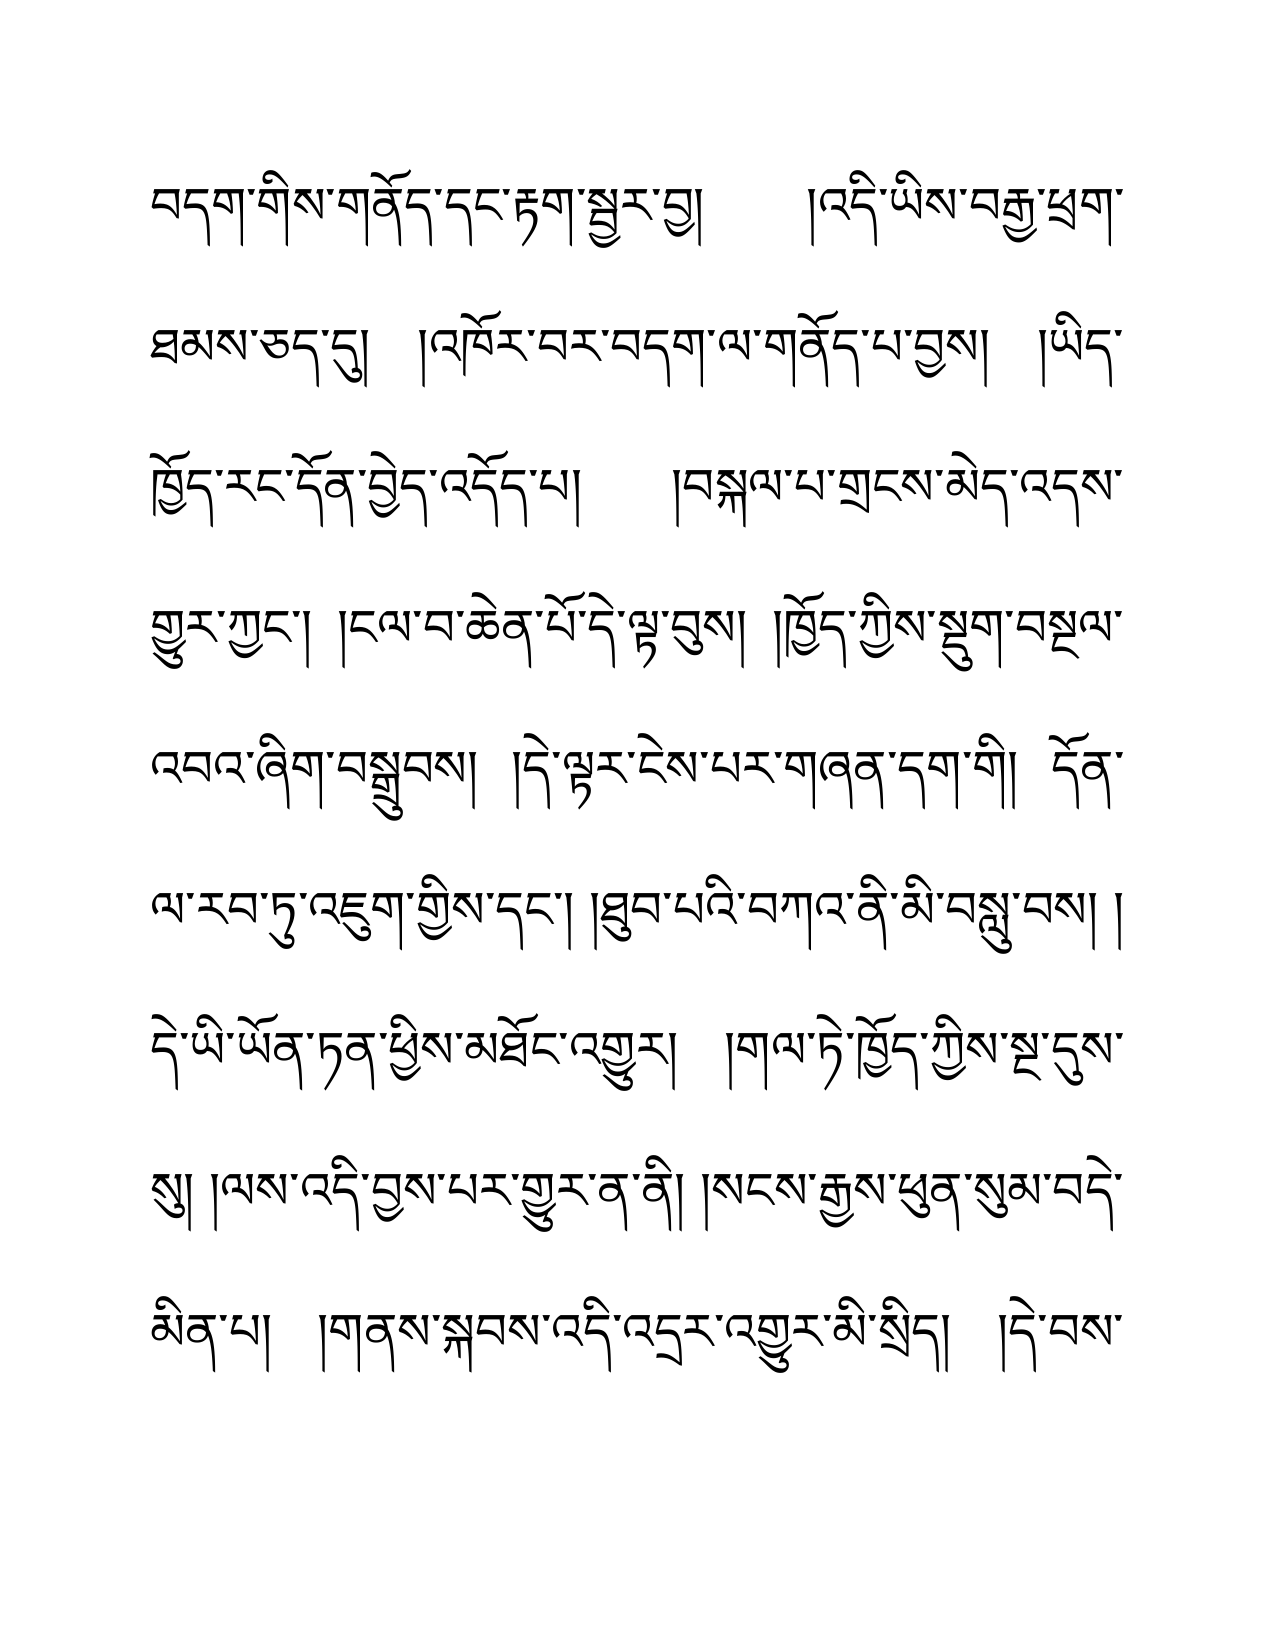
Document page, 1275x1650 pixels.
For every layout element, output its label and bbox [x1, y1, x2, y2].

text [150, 150, 1125, 1417]
